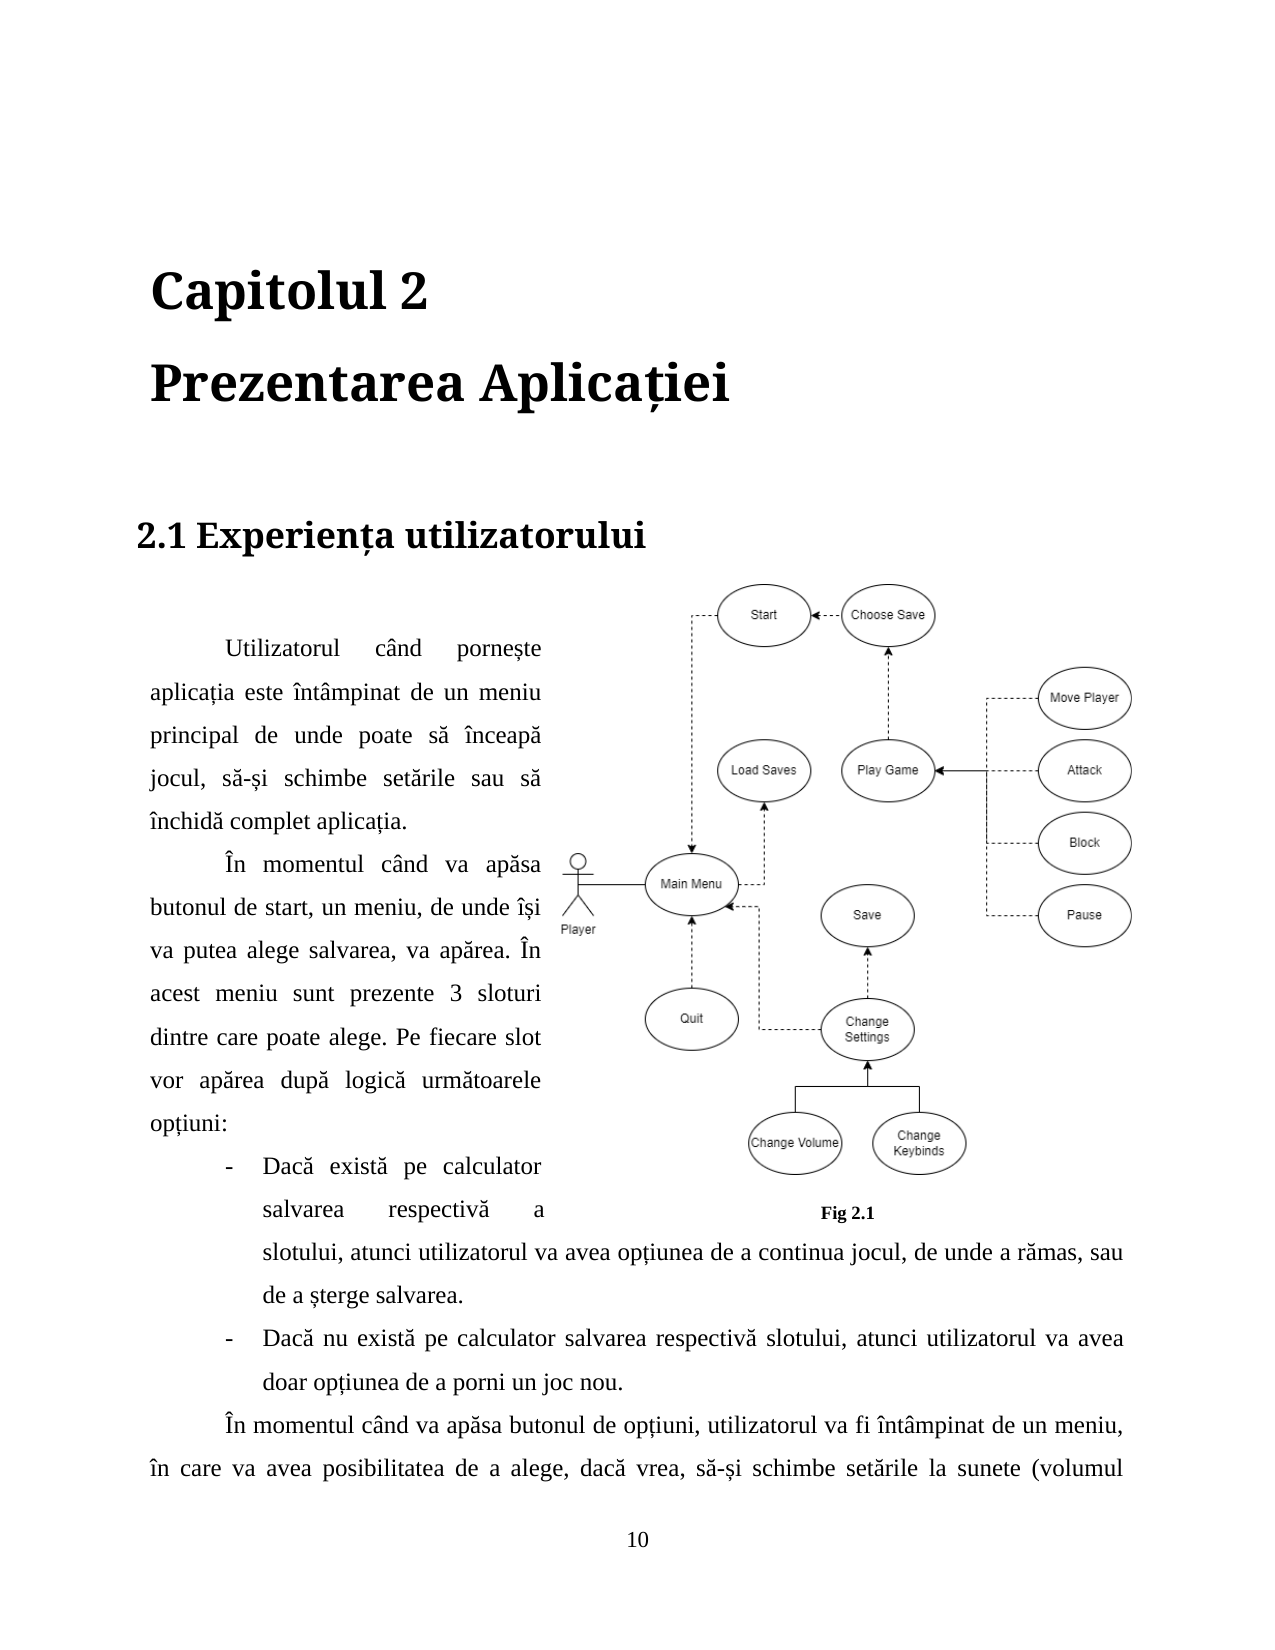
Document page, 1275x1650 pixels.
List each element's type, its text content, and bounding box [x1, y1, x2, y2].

text În momentul când va apăsa butonul de start, un meniu, de unde își va putea alege salvarea, va apărea. În acest meniu sunt prezente 3 sloturi dintre care poate alege. Pe fiecare slot vor apărea după logică următoarele opțiuni: [150, 849, 560, 1137]
text Utilizatorul când pornește aplicația este întâmpinat de un meniu principal de unde poate să înceapă jocul, să-și schimbe setările sau să închidă complet aplicația. [150, 633, 560, 835]
list Dacă există pe calculator salvarea respectivă a slotului, atunci utilizatorul va avea opțiunea de a continua jocul, de unde a rămas, sau de a șterge salvarea. [225, 1151, 1125, 1309]
picture [560, 584, 1132, 1175]
list Dacă nu există pe calculator salvarea respectivă slotului, atunci utilizatorul va avea doar opțiunea de a porni un joc nou. [225, 1323, 1125, 1395]
subtitle 2.1 Experiența utilizatorului [137, 511, 1125, 559]
subtitle Prezentarea Aplicației [150, 346, 1113, 416]
